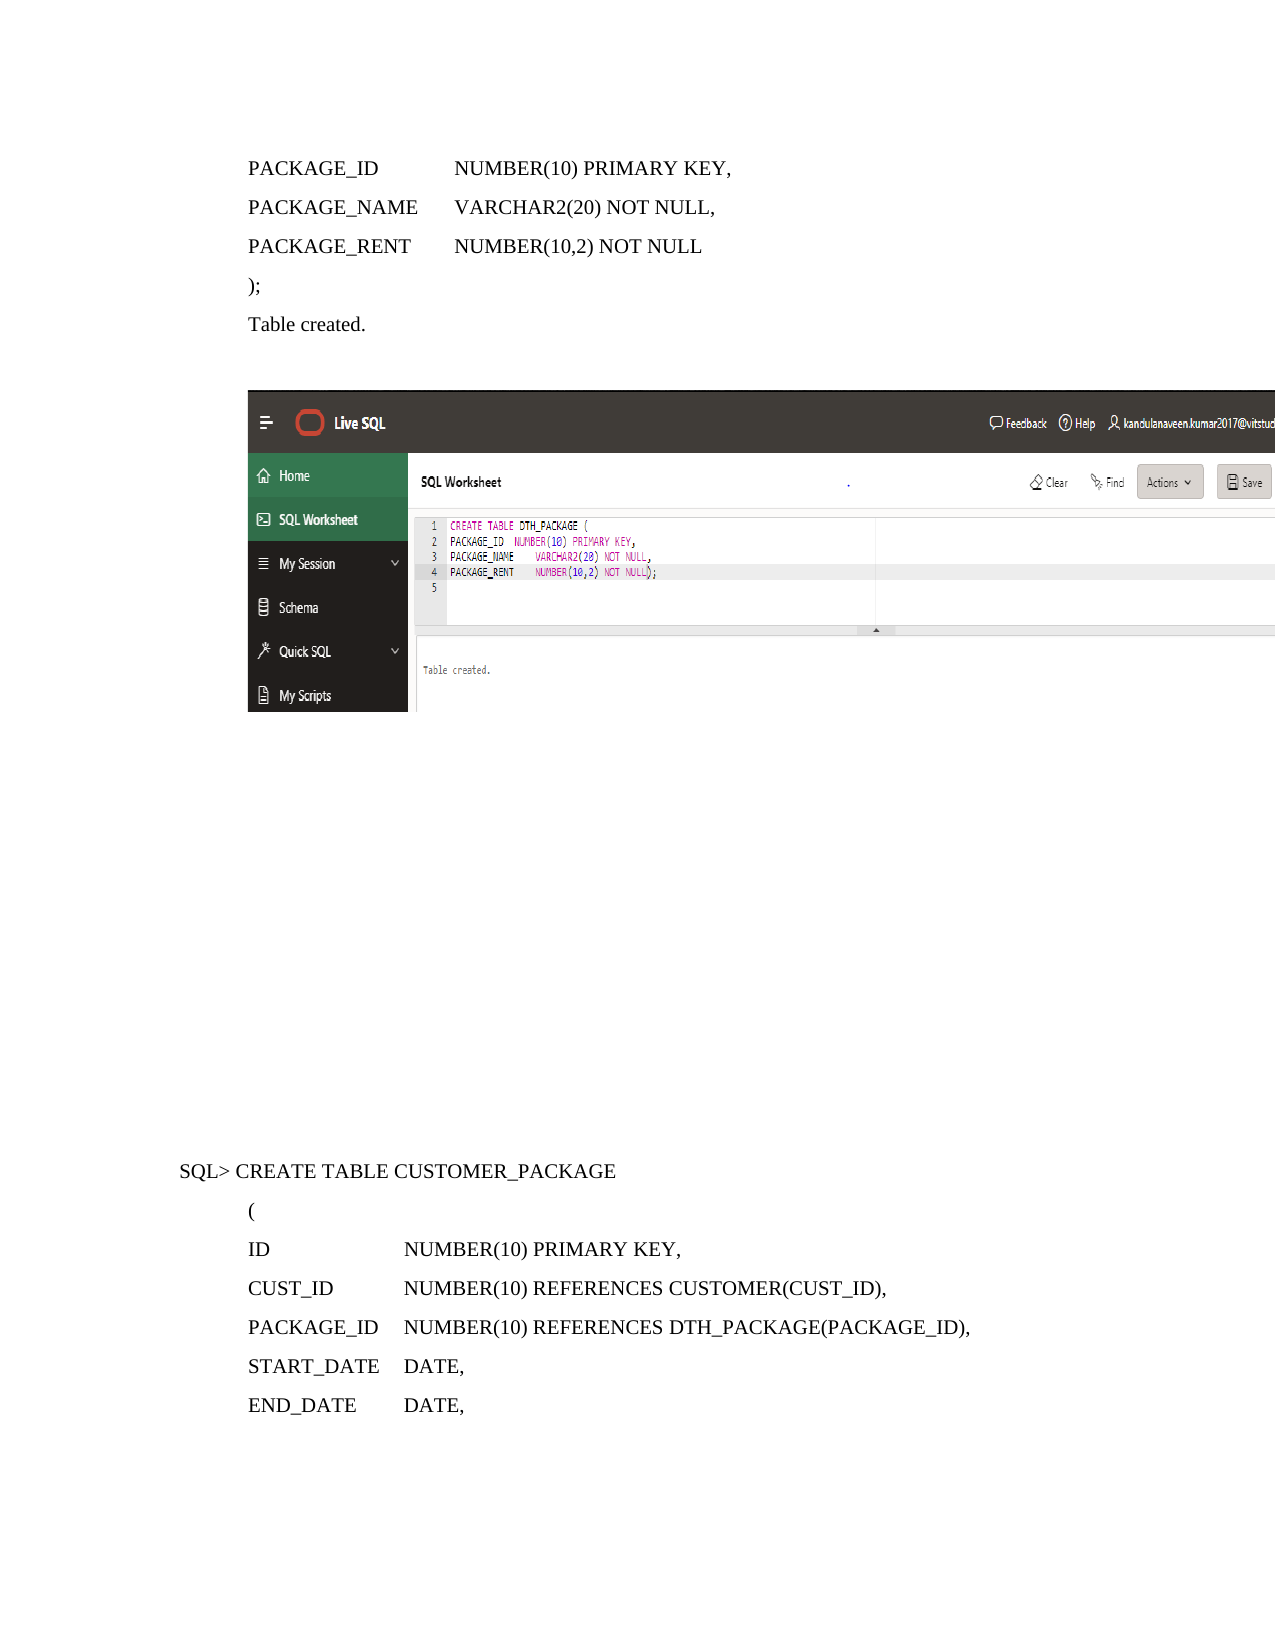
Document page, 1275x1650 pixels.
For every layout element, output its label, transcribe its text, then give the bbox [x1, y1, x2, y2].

picture [247, 390, 1275, 712]
text ID NUMBER(10) PRIMARY KEY, [248, 1237, 1187, 1261]
text CUST_ID NUMBER(10) REFERENCES CUSTOMER(CUST_ID), PACKAGE_ID NUMBER(10) REFERENCES DTH_PACKAGE(PACKAGE_ID), START_DATE DATE, [248, 1276, 970, 1378]
text SQL> CREATE TABLE CUSTOMER_PACKAGE ( [179, 1159, 621, 1222]
text END_DATE DATE, [248, 1393, 1187, 1417]
text PACKAGE_ID NUMBER(10) PRIMARY KEY, PACKAGE_NAME VARCHAR2(20) NOT NULL, PACKAGE_RENT NUMBER(10,2) NOT NULL [248, 156, 731, 258]
text ); [248, 272, 1187, 297]
text Table created. [248, 312, 1187, 336]
